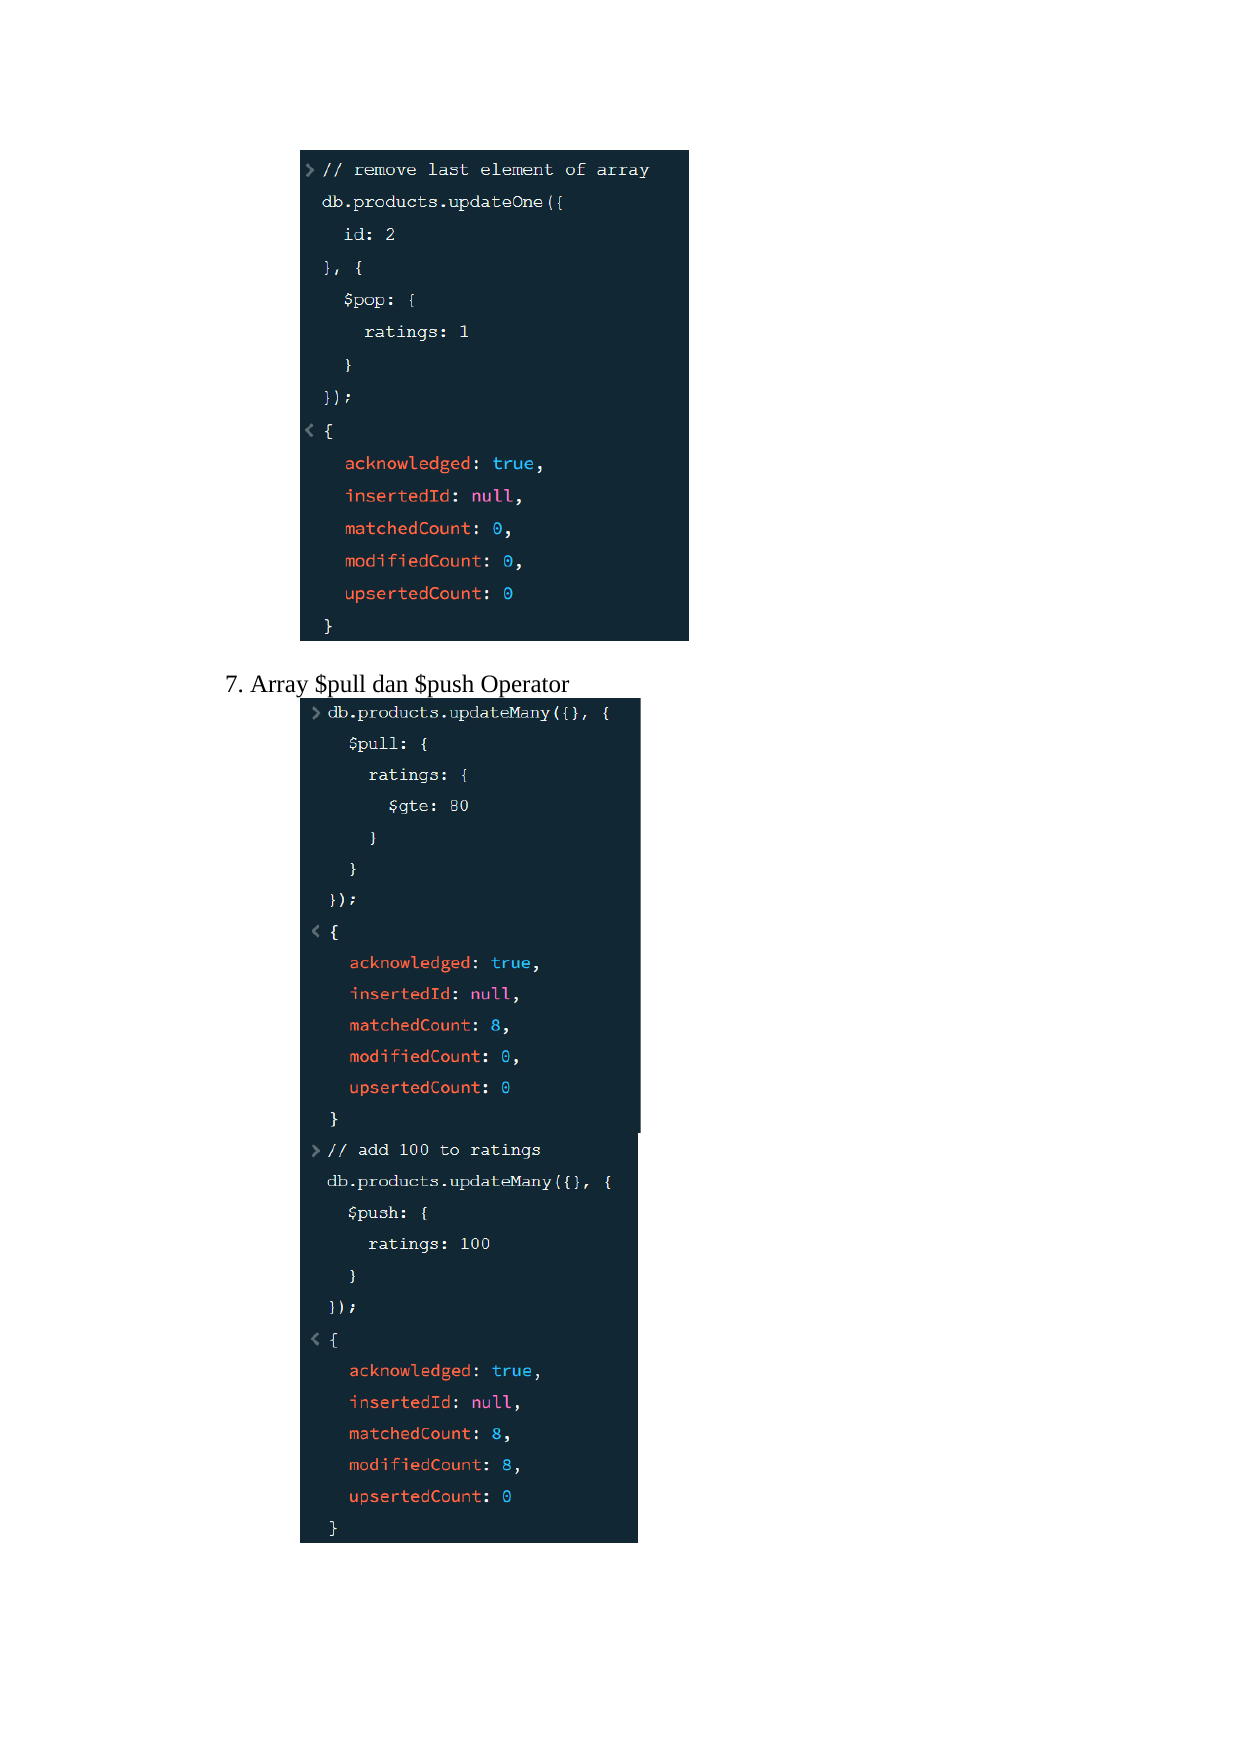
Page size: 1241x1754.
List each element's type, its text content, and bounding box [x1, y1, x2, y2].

picture [300, 150, 689, 641]
picture [300, 698, 641, 1543]
text 7. Array $pull dan $push Operator [150, 669, 1090, 698]
